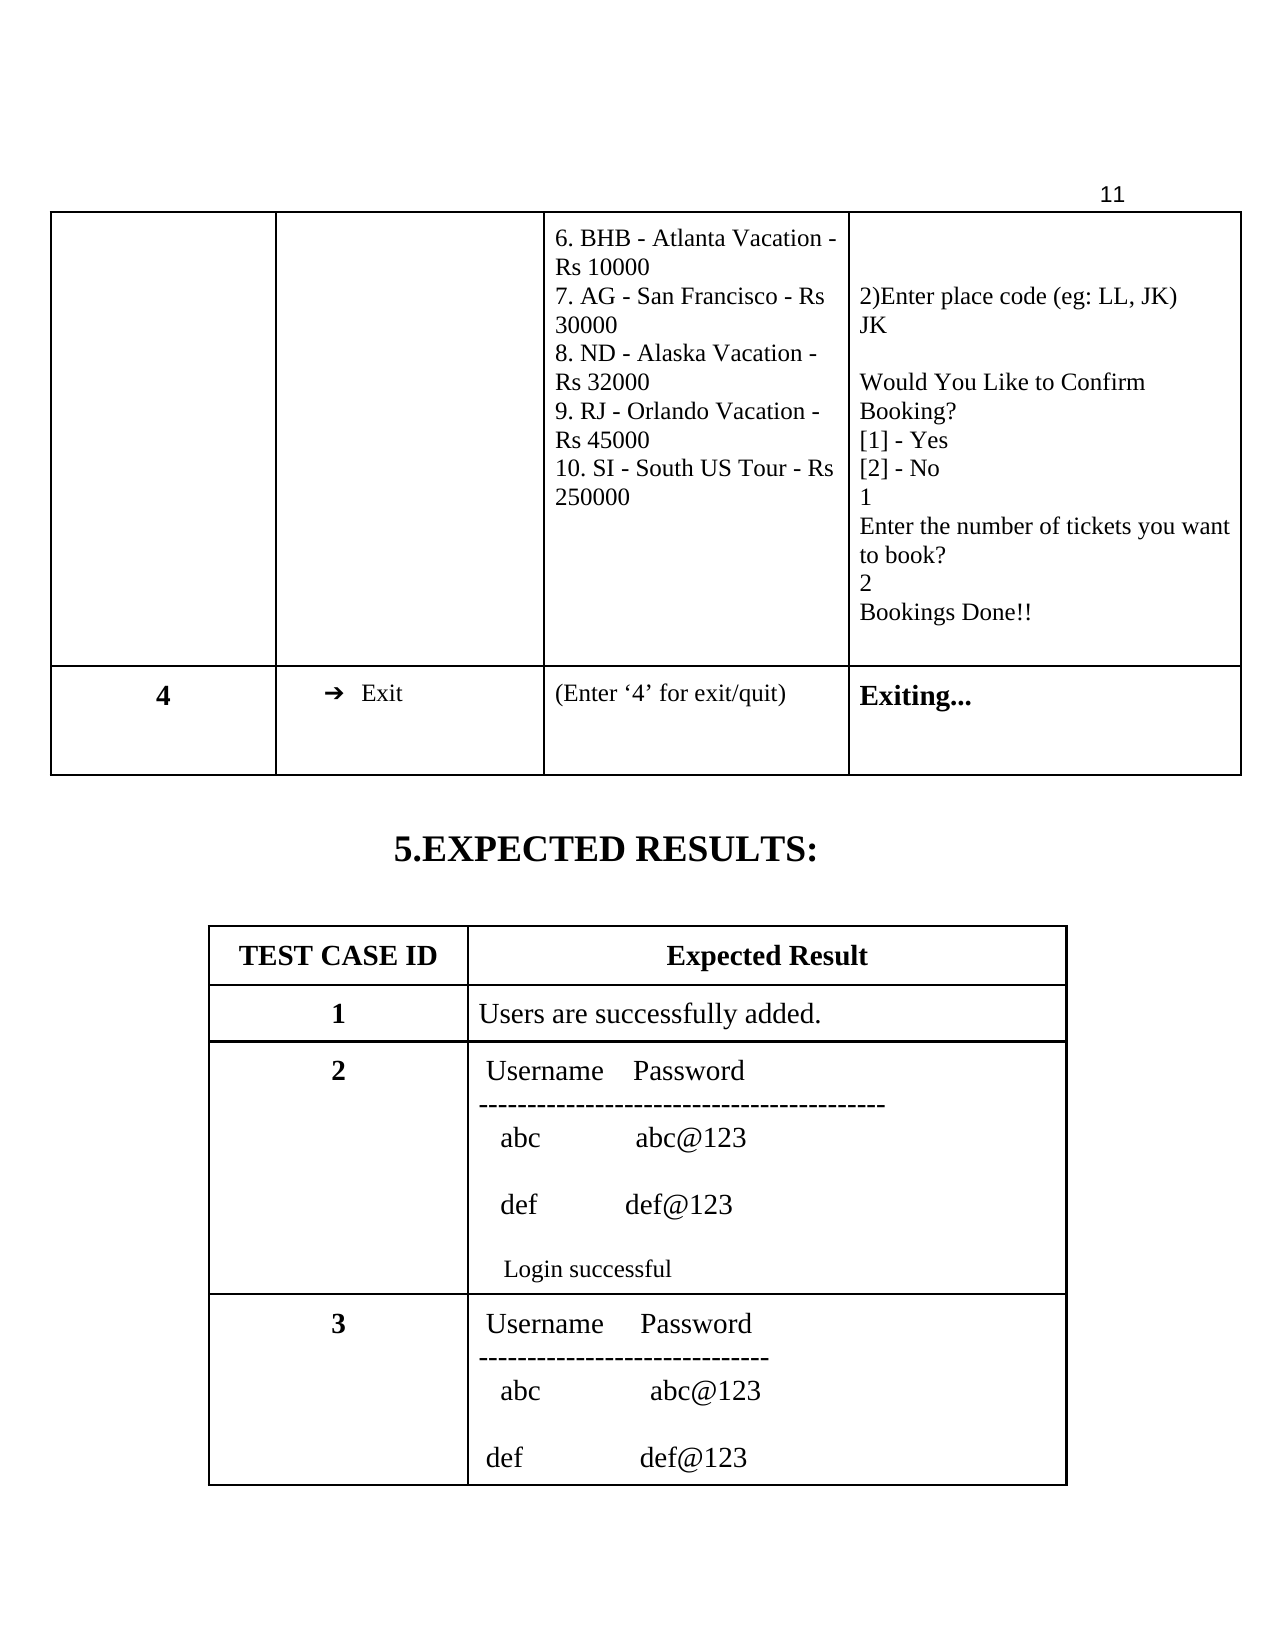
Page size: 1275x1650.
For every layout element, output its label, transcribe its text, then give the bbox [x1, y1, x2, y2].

table_cell Username Password ------------------------------------------ abc abc@123 def def@123 Login successful [469, 1043, 1065, 1293]
table_cell Exiting... [850, 667, 1240, 774]
table_cell 2 [210, 1043, 467, 1293]
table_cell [277, 213, 543, 665]
table_cell Users are successfully added. [469, 986, 1065, 1040]
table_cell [545, 213, 848, 665]
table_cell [469, 1295, 1065, 1484]
table_cell 3 [210, 1295, 467, 1484]
text 5.EXPECTED RESULTS: [150, 826, 1125, 869]
table_cell 3 [52, 213, 275, 665]
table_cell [850, 213, 1240, 665]
table_cell Exit [277, 667, 543, 774]
table_header Expected Result [469, 927, 1065, 984]
table_header TEST CASE ID [210, 927, 467, 984]
table_cell (Enter ‘4’ for exit/quit) [545, 667, 848, 774]
table_cell 4 [52, 667, 275, 774]
table_cell 1 [210, 986, 467, 1040]
